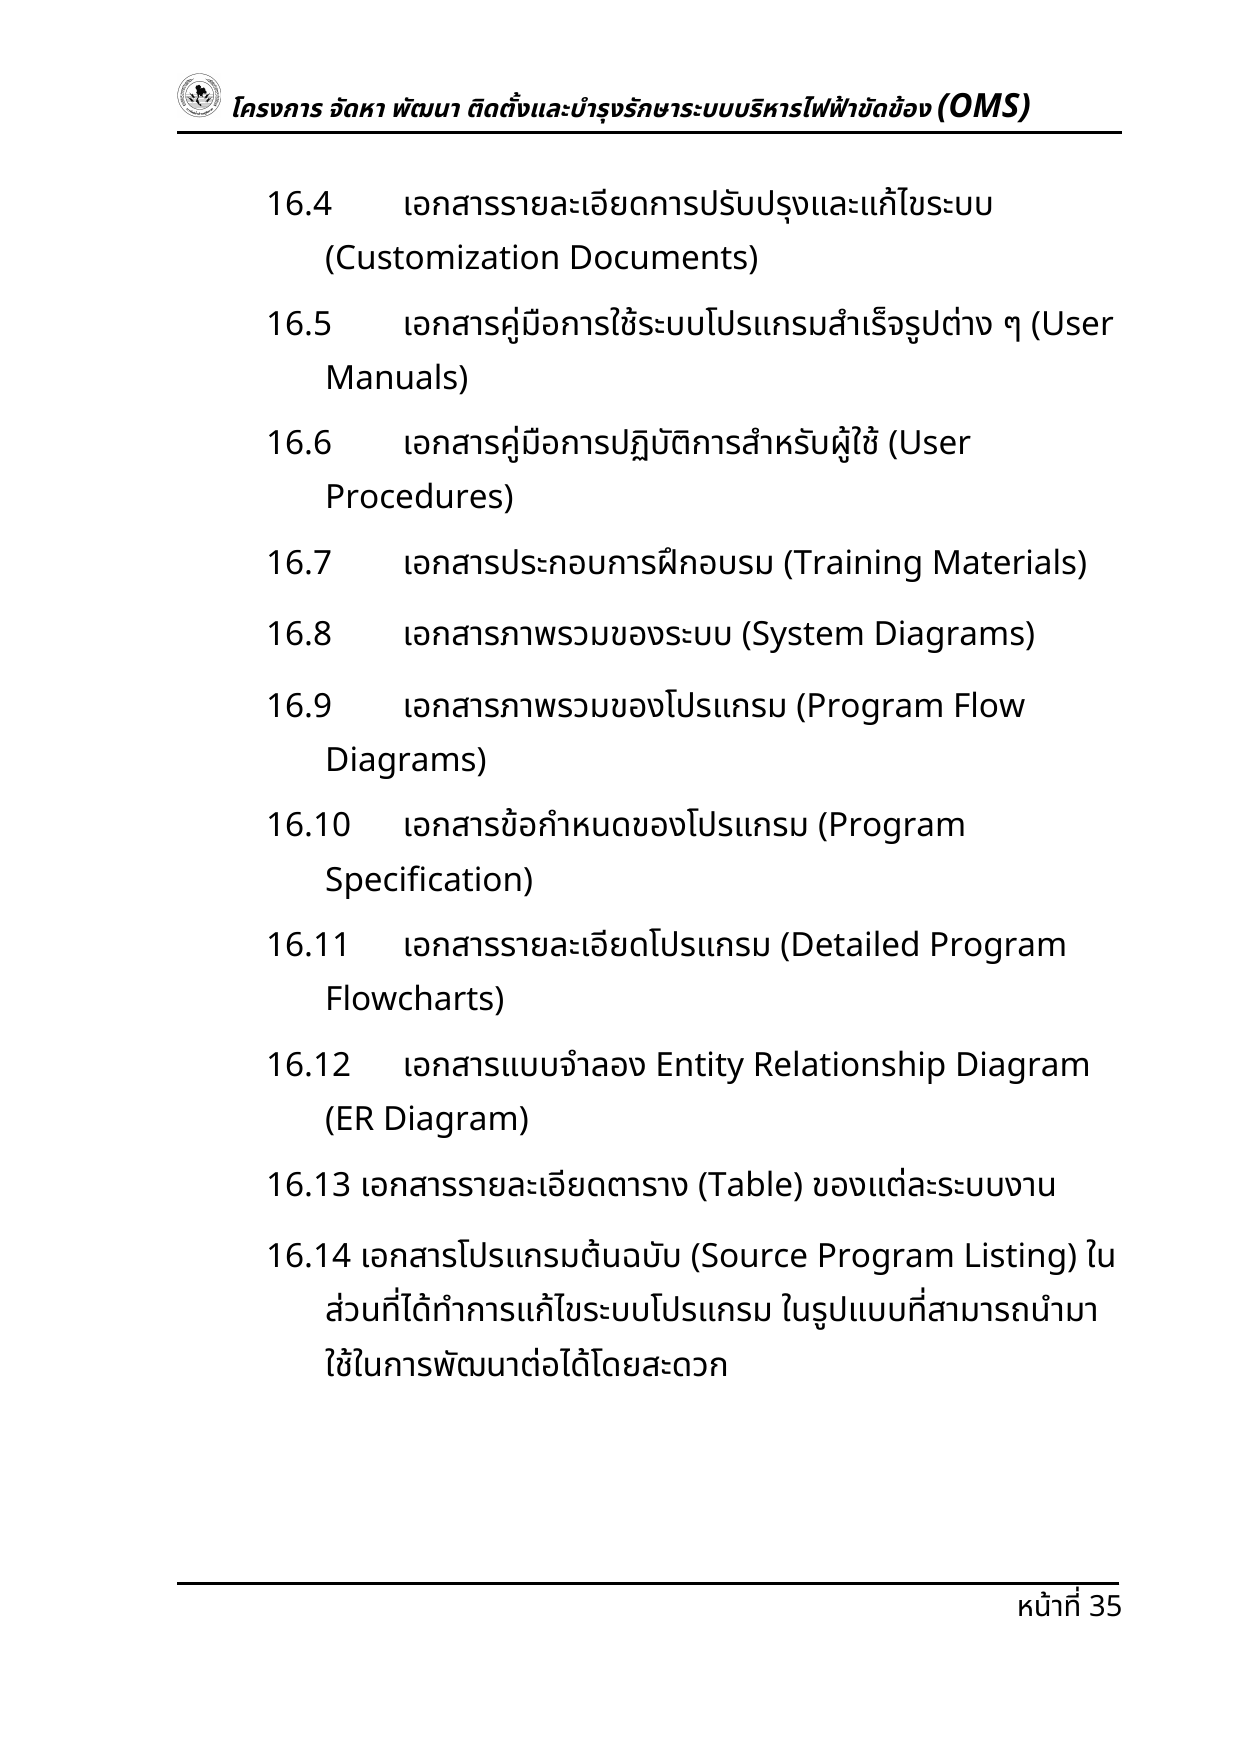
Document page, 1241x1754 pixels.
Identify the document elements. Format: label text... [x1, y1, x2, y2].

text 16.4 เอกสารรายละเอียดการปรับปรุงและแก้ไขระบบ (Customization Documents) [266, 179, 1122, 279]
text 16.11 เอกสารรายละเอียดโปรแกรม (Detailed Program Flowcharts) [266, 921, 1122, 1021]
text 16.12 เอกสารแบบจำลอง Entity Relationship Diagram (ER Diagram) [266, 1041, 1122, 1140]
picture [177, 73, 221, 118]
text 16.13 เอกสารรายละเอียดตาราง (Table) ของแต่ละระบบงาน [266, 1161, 1122, 1211]
text 16.9 เอกสารภาพรวมของโปรแกรม (Program Flow Diagrams) [266, 681, 1122, 781]
text 16.6 เอกสารคู่มือการปฏิบัติการสำหรับผู้ใช้ (User Procedures) [266, 419, 1122, 519]
text 16.7 เอกสารประกอบการฝึกอบรม (Training Materials) [266, 539, 1122, 589]
text 16.10 เอกสารข้อกำหนดของโปรแกรม (Program Specification) [266, 801, 1122, 901]
text 16.14 เอกสารโปรแกรมต้นฉบับ (Source Program Listing) ในส่วนที่ได้ทำการแก้ไขระบบโปรแกรม ในรูปแบบที่สามารถนำมาใช้ในการพัฒนาต่อได้โดยสะดวก [266, 1232, 1122, 1391]
text 16.8 เอกสารภาพรวมของระบบ (System Diagrams) [266, 610, 1122, 661]
text 16.5 เอกสารคู่มือการใช้ระบบโปรแกรมสำเร็จรูปต่าง ๆ (User Manuals) [266, 299, 1122, 399]
